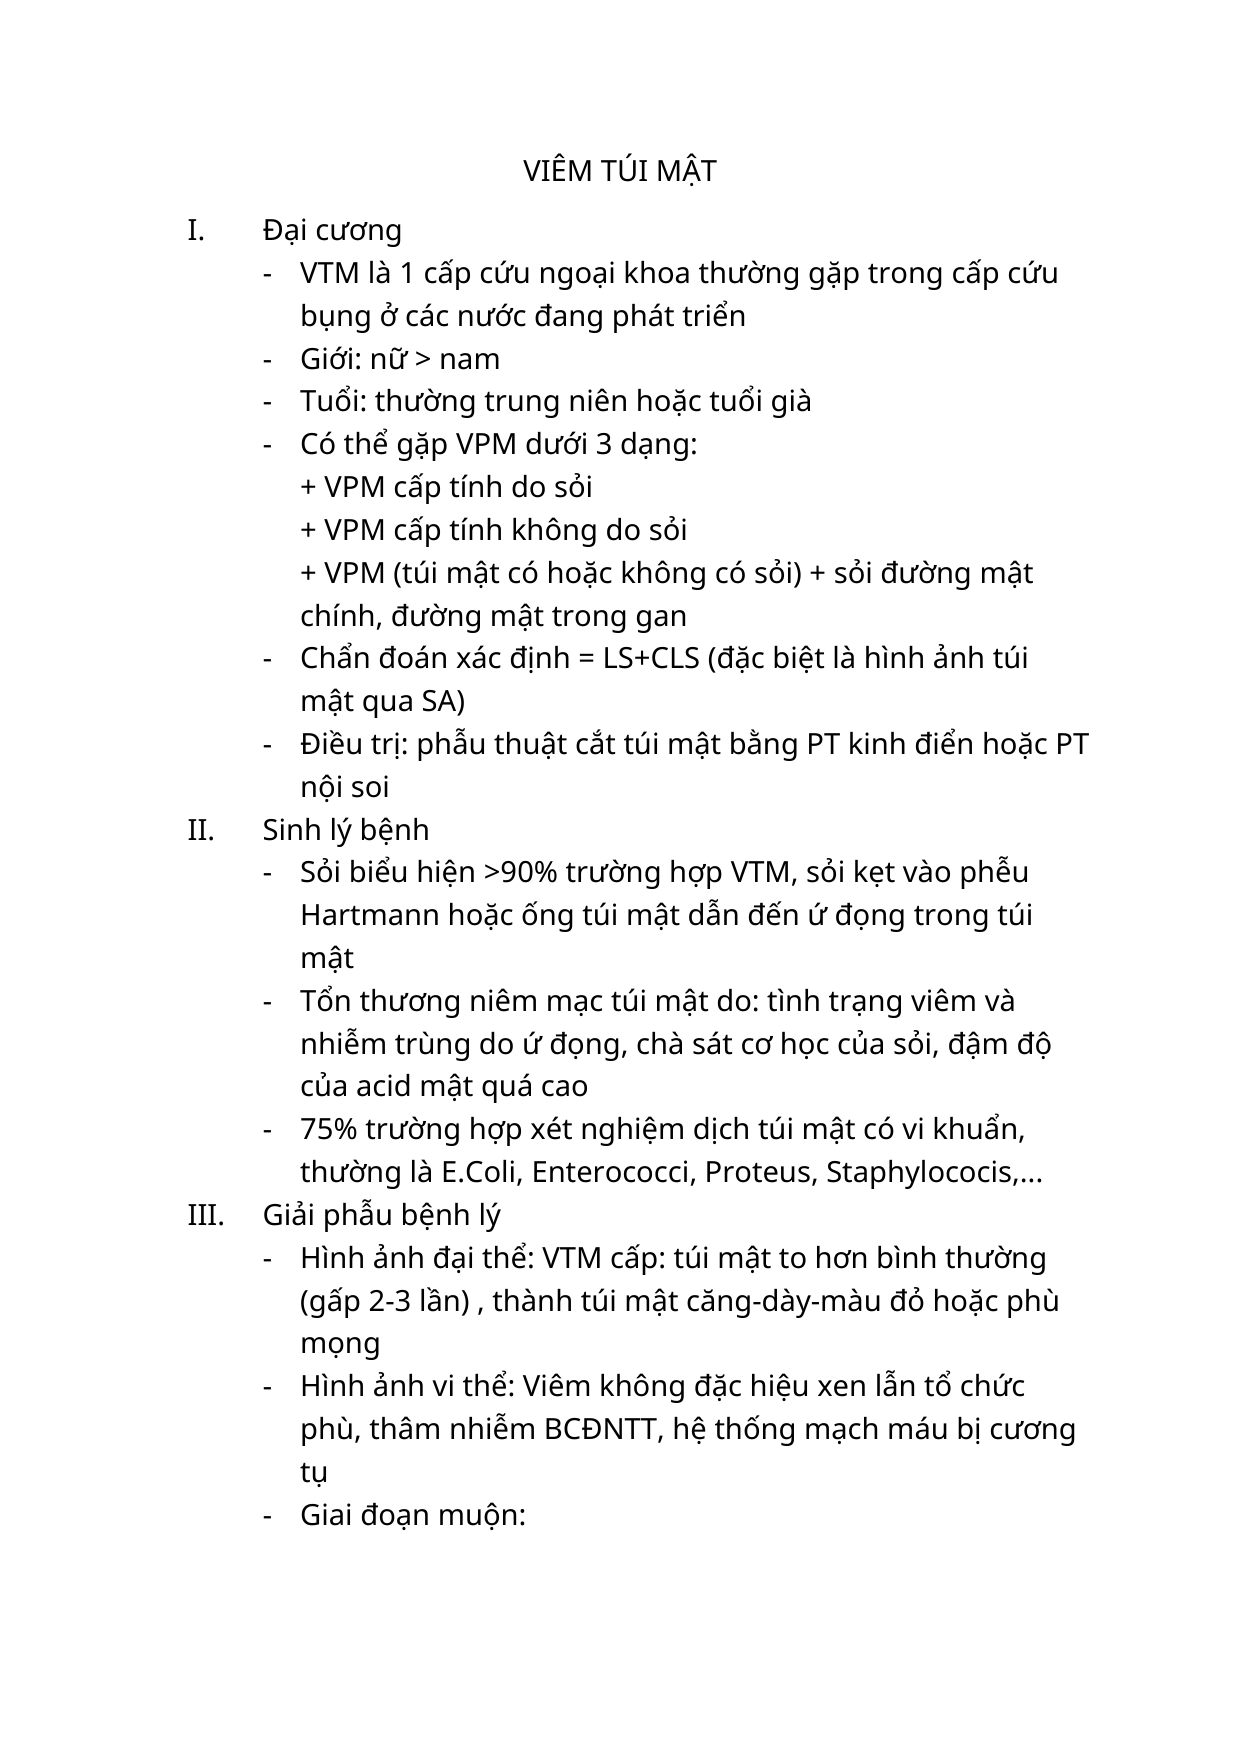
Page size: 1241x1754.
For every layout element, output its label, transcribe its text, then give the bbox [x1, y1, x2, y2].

list Có thể gặp VPM dưới 3 dạng: [262, 423, 1090, 463]
list 75% trường hợp xét nghiệm dịch túi mật có vi khuẩn, thường là E.Coli, Enterococci, Proteus, Staphylococis,... [262, 1108, 1090, 1191]
list Sỏi biểu hiện >90% trường hợp VTM, sỏi kẹt vào phễu Hartmann hoặc ống túi mật dẫn đến ứ đọng trong túi mật [262, 852, 1090, 977]
list Hình ảnh đại thể: VTM cấp: túi mật to hơn bình thường (gấp 2-3 lần) , thành túi mật căng-dày-màu đỏ hoặc phù mọng [262, 1237, 1090, 1362]
list Tuổi: thường trung niên hoặc tuổi già [262, 381, 1090, 420]
list Hình ảnh vi thể: Viêm không đặc hiệu xen lẫn tổ chức phù, thâm nhiễm BCĐNTT, hệ thống mạch máu bị cương tụ [262, 1365, 1090, 1491]
list Điều trị: phẫu thuật cắt túi mật bằng PT kinh điển hoặc PT nội soi [262, 723, 1090, 806]
list + VPM (túi mật có hoặc không có sỏi) + sỏi đường mật chính, đường mật trong gan [300, 552, 1090, 634]
list VTM là 1 cấp cứu ngoại khoa thường gặp trong cấp cứu bụng ở các nước đang phát triển [262, 252, 1090, 335]
list Giới: nữ > nam [262, 338, 1090, 378]
list + VPM cấp tính do sỏi [300, 466, 1090, 506]
list Giai đoạn muộn: [262, 1494, 1090, 1533]
list Sinh lý bệnh [187, 809, 1090, 848]
list Giải phẫu bệnh lý [187, 1194, 1090, 1234]
text VIÊM TÚI MẬT [150, 150, 1090, 190]
list Đại cương [187, 209, 1090, 249]
list Tổn thương niêm mạc túi mật do: tình trạng viêm và nhiễm trùng do ứ đọng, chà sát cơ học của sỏi, đậm độ của acid mật quá cao [262, 980, 1090, 1105]
list Chẩn đoán xác định = LS+CLS (đặc biệt là hình ảnh túi mật qua SA) [262, 638, 1090, 720]
list + VPM cấp tính không do sỏi [300, 509, 1090, 549]
